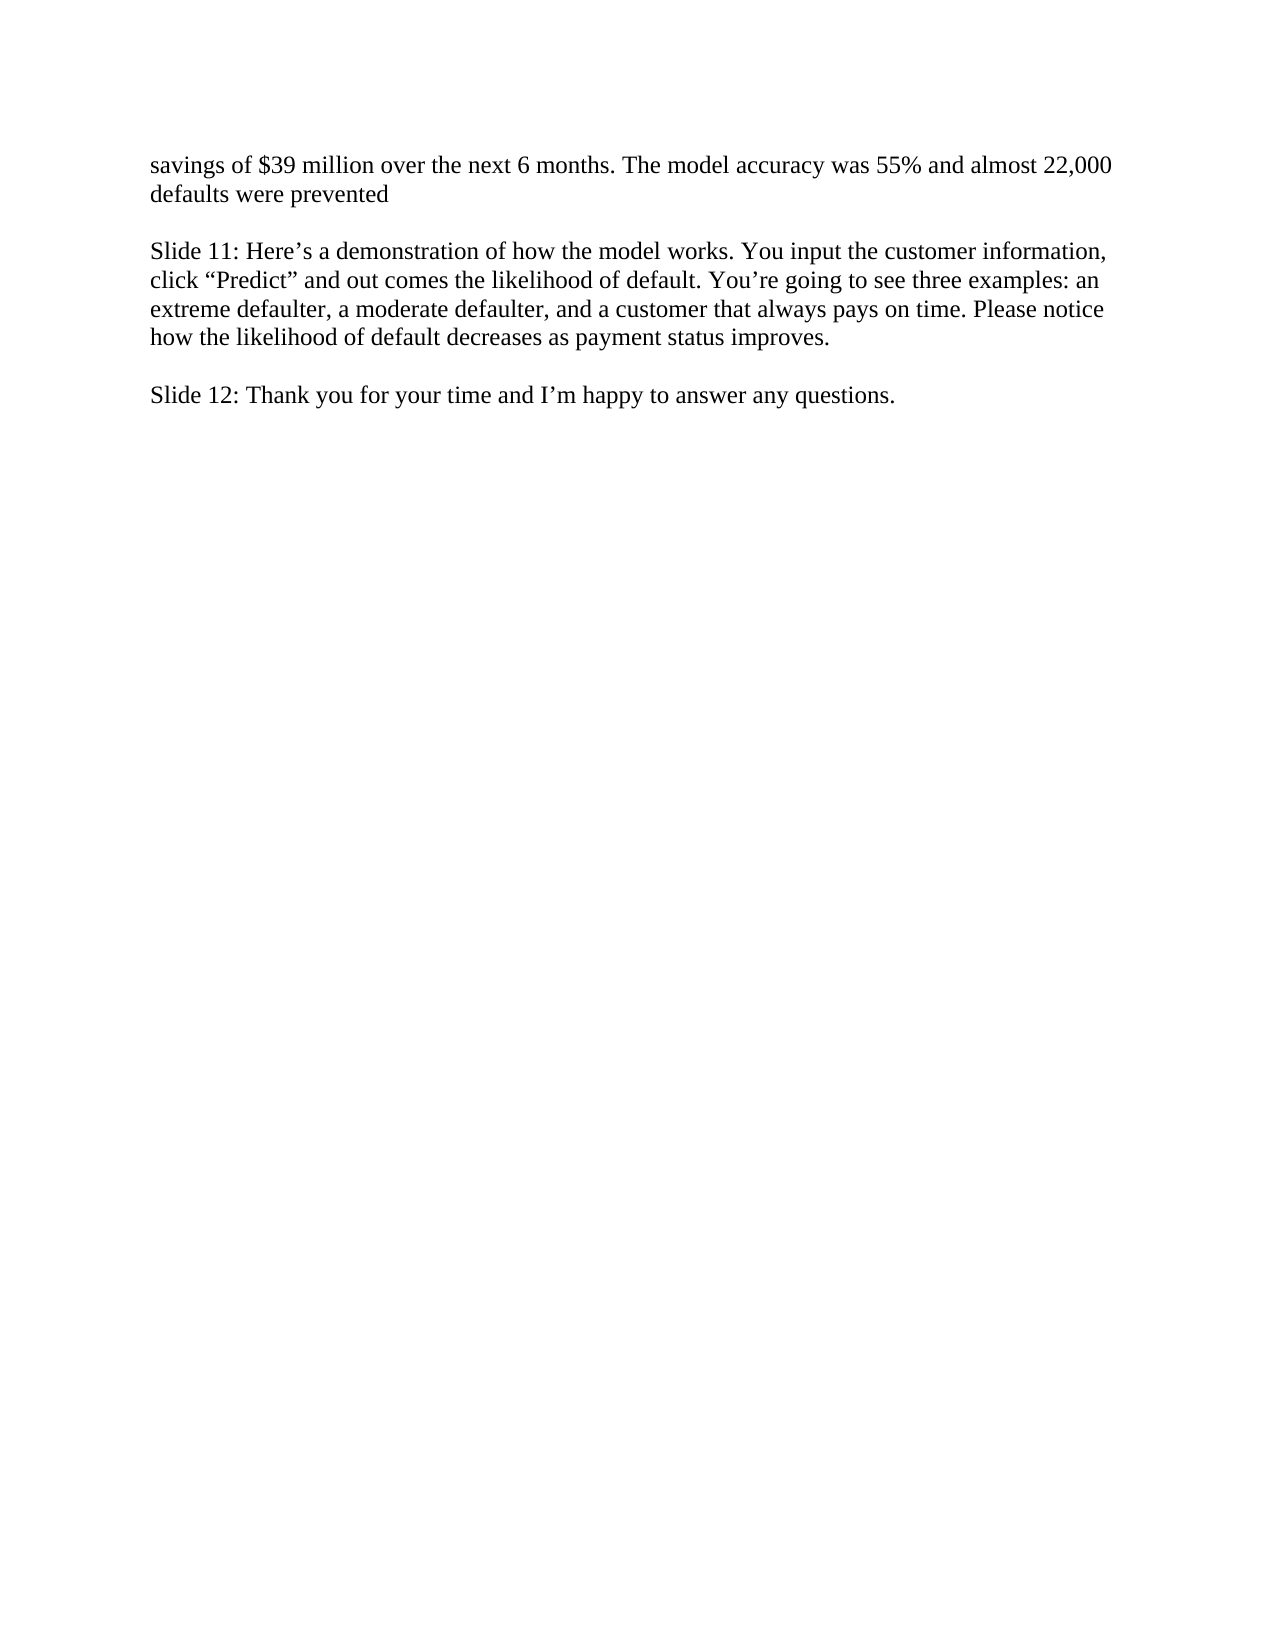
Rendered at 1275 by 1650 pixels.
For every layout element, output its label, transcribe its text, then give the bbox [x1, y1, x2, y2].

text Slide 12: Thank you for your time and I’m happy to answer any questions. [150, 380, 1125, 409]
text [150, 150, 1125, 207]
text Slide 11: Here’s a demonstration of how the model works. You input the customer information, click “Predict” and out comes the likelihood of default. You’re going to see three examples: an extreme defaulter, a moderate defaulter, and a customer that always pays on time. Please notice how the likelihood of default decreases as payment status improves. [150, 236, 1125, 351]
